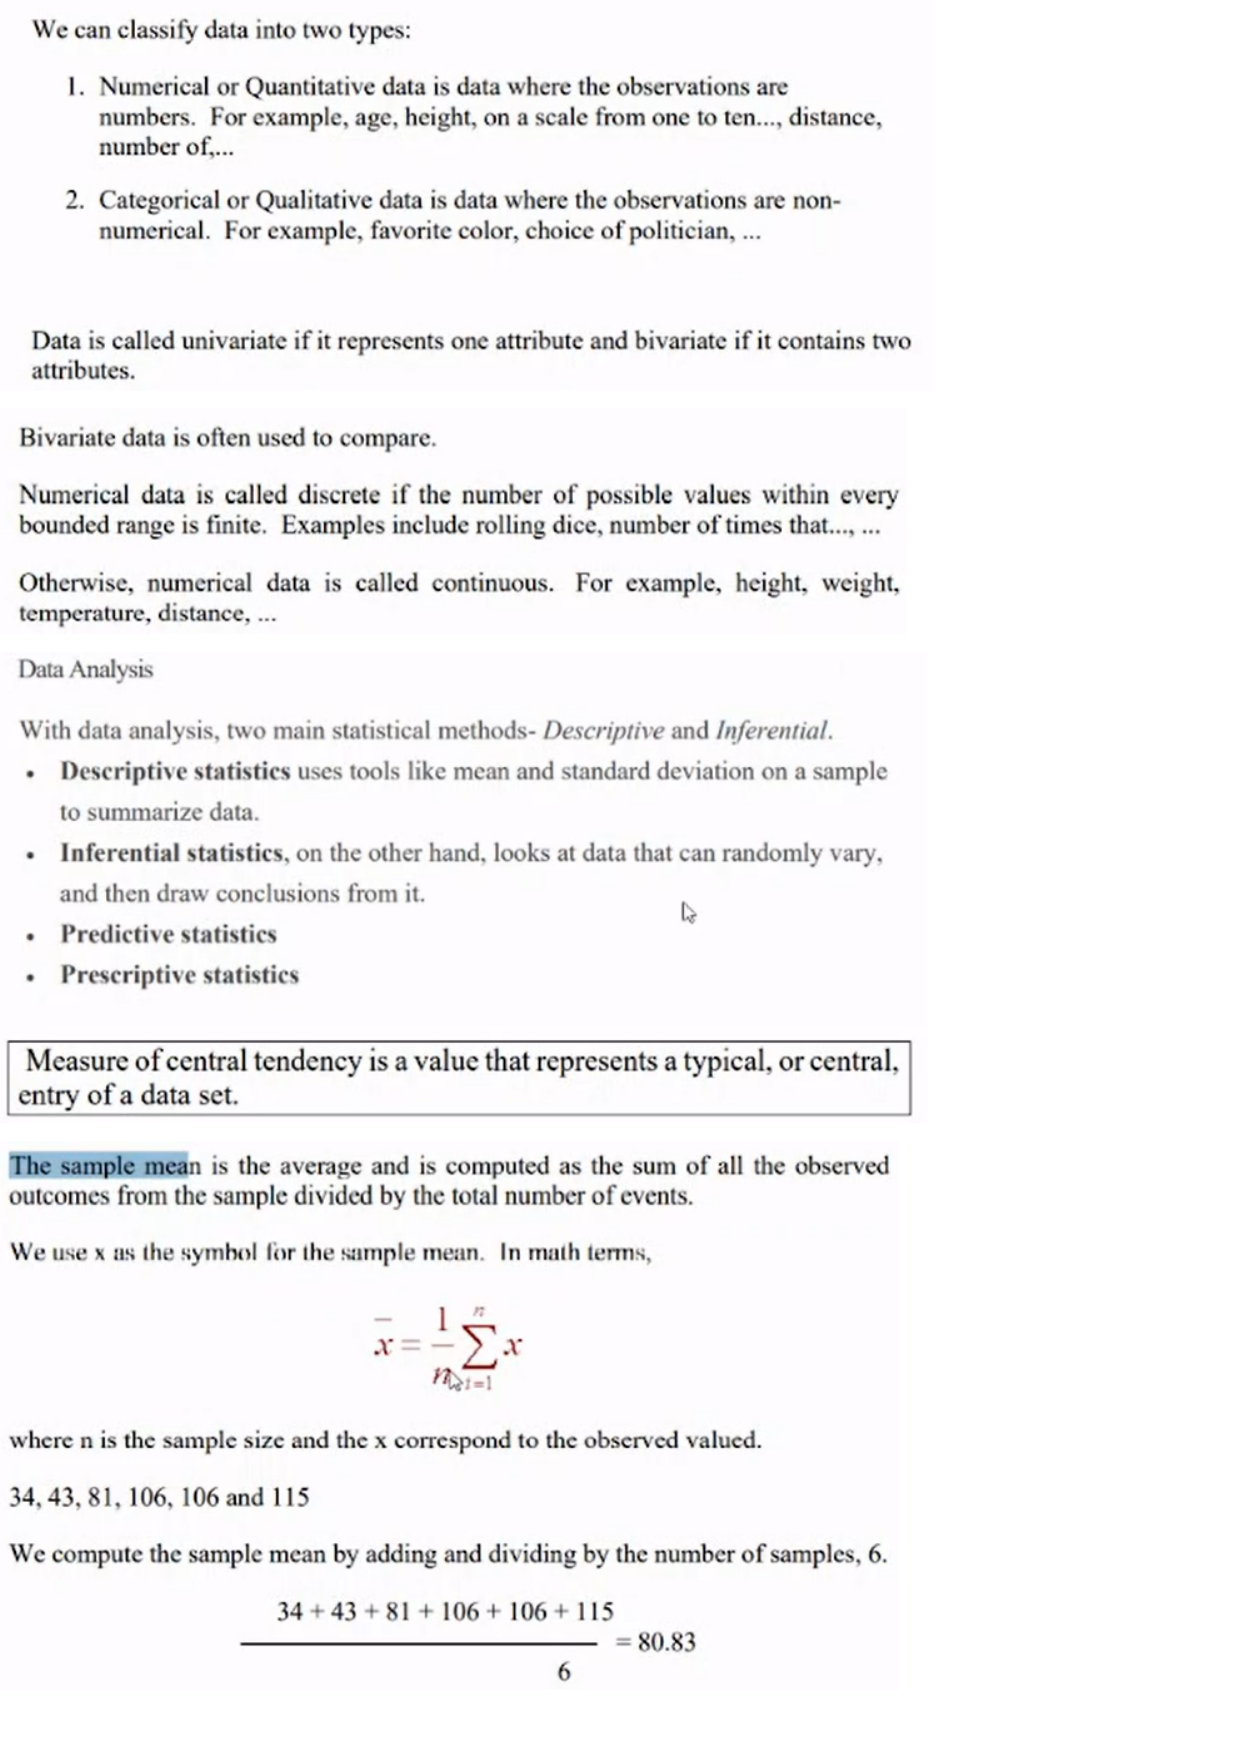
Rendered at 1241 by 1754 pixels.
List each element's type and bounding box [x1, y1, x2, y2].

picture [0, 1141, 899, 1690]
picture [0, 0, 934, 391]
picture [0, 652, 928, 1123]
picture [0, 408, 907, 634]
